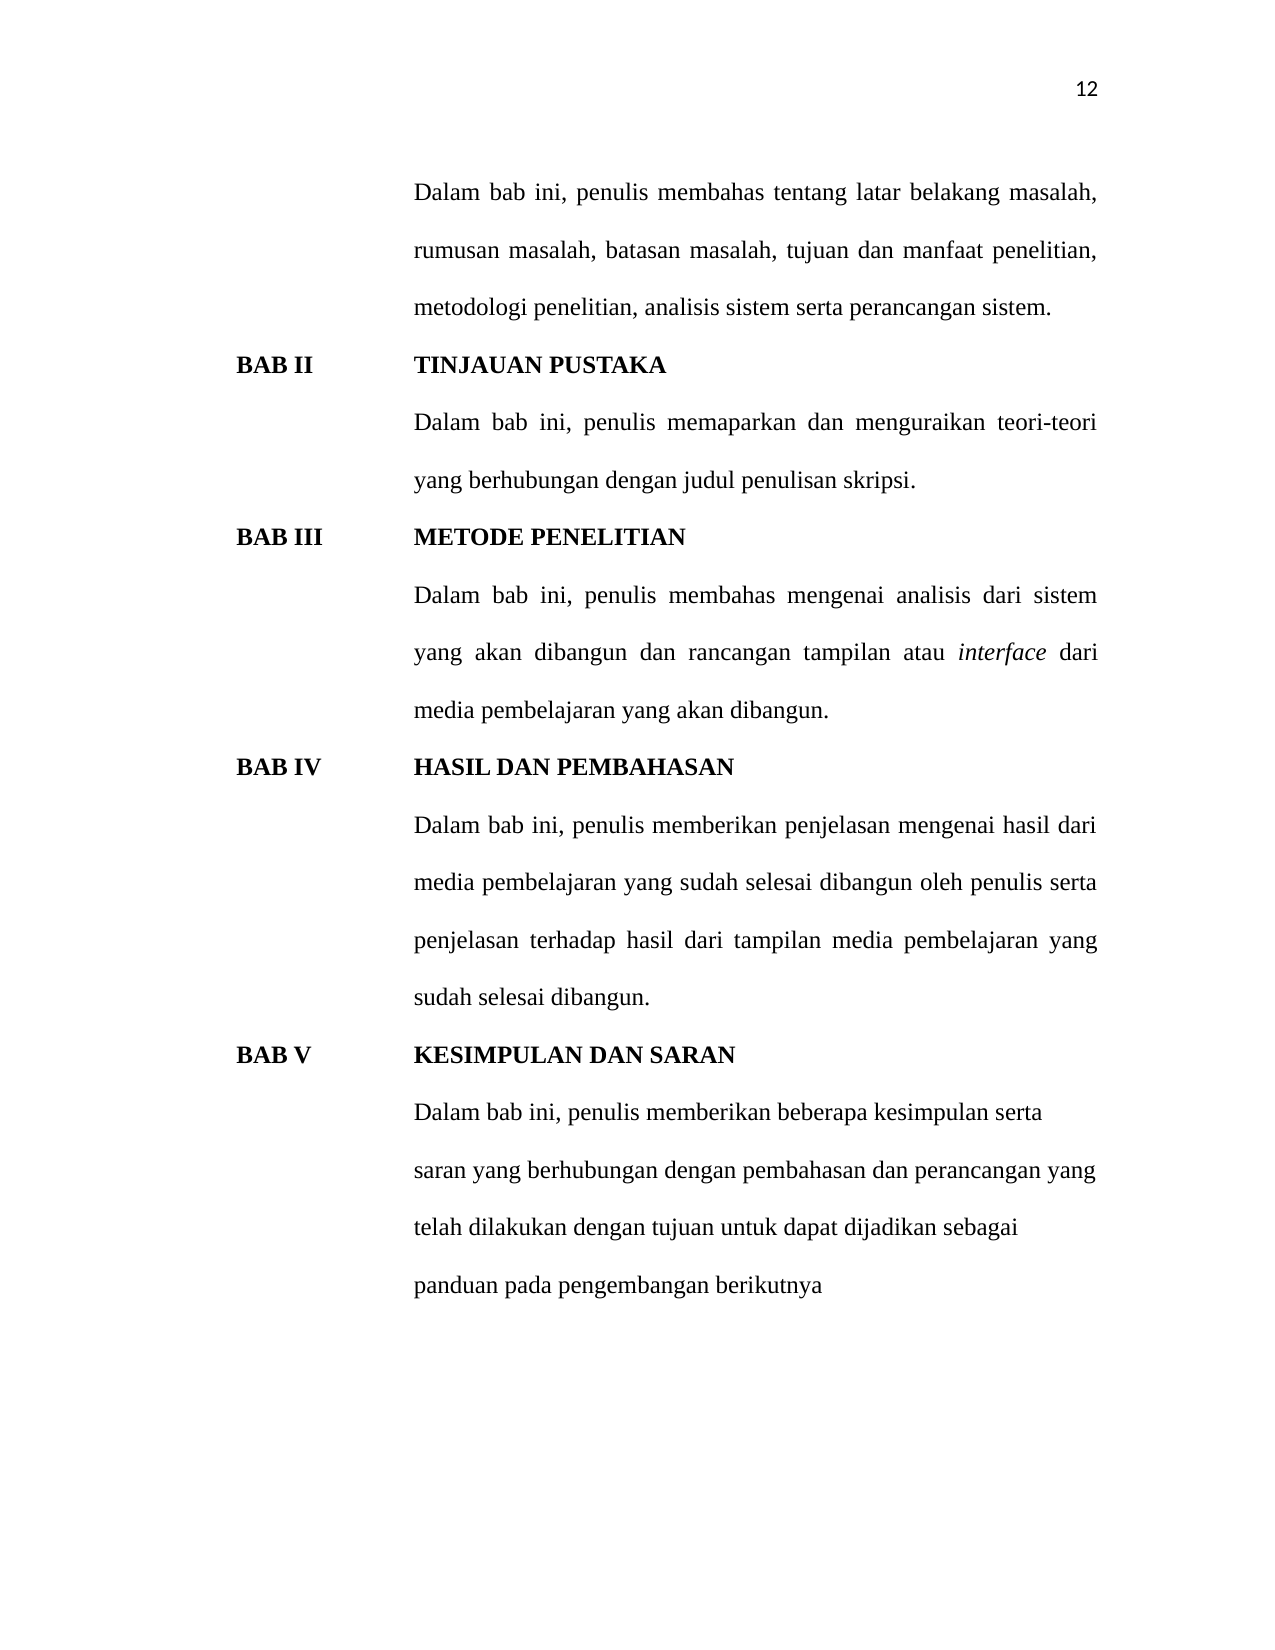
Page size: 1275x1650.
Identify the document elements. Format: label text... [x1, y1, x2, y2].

text BAB V KESIMPULAN DAN SARAN [236, 1040, 1098, 1068]
text Dalam bab ini, penulis memberikan beberapa kesimpulan serta saran yang berhubungan dengan pembahasan dan perancangan yang telah dilakukan dengan tujuan untuk dapat dijadikan sebagai panduan pada pengembangan berikutnya [413, 1097, 1098, 1298]
text Dalam bab ini, penulis membahas tentang latar belakang masalah, rumusan masalah, batasan masalah, tujuan dan manfaat penelitian, metodologi penelitian, analisis sistem serta perancangan sistem. [413, 177, 1098, 321]
text Dalam bab ini, penulis memberikan penjelasan mengenai hasil dari media pembelajaran yang sudah selesai dibangun oleh penulis serta penjelasan terhadap hasil dari tampilan media pembelajaran yang sudah selesai dibangun. [413, 810, 1098, 1011]
text Dalam bab ini, penulis membahas mengenai analisis dari sistem yang akan dibangun dan rancangan tampilan atau interface dari media pembelajaran yang akan dibangun. [413, 580, 1098, 723]
text Dalam bab ini, penulis memaparkan dan menguraikan teori-teori yang berhubungan dengan judul penulisan skripsi. [413, 407, 1098, 493]
text BAB IV HASIL DAN PEMBAHASAN [236, 752, 1098, 781]
text BAB II TINJAUAN PUSTAKA [236, 350, 1098, 378]
text BAB III METODE PENELITIAN [236, 522, 1098, 551]
